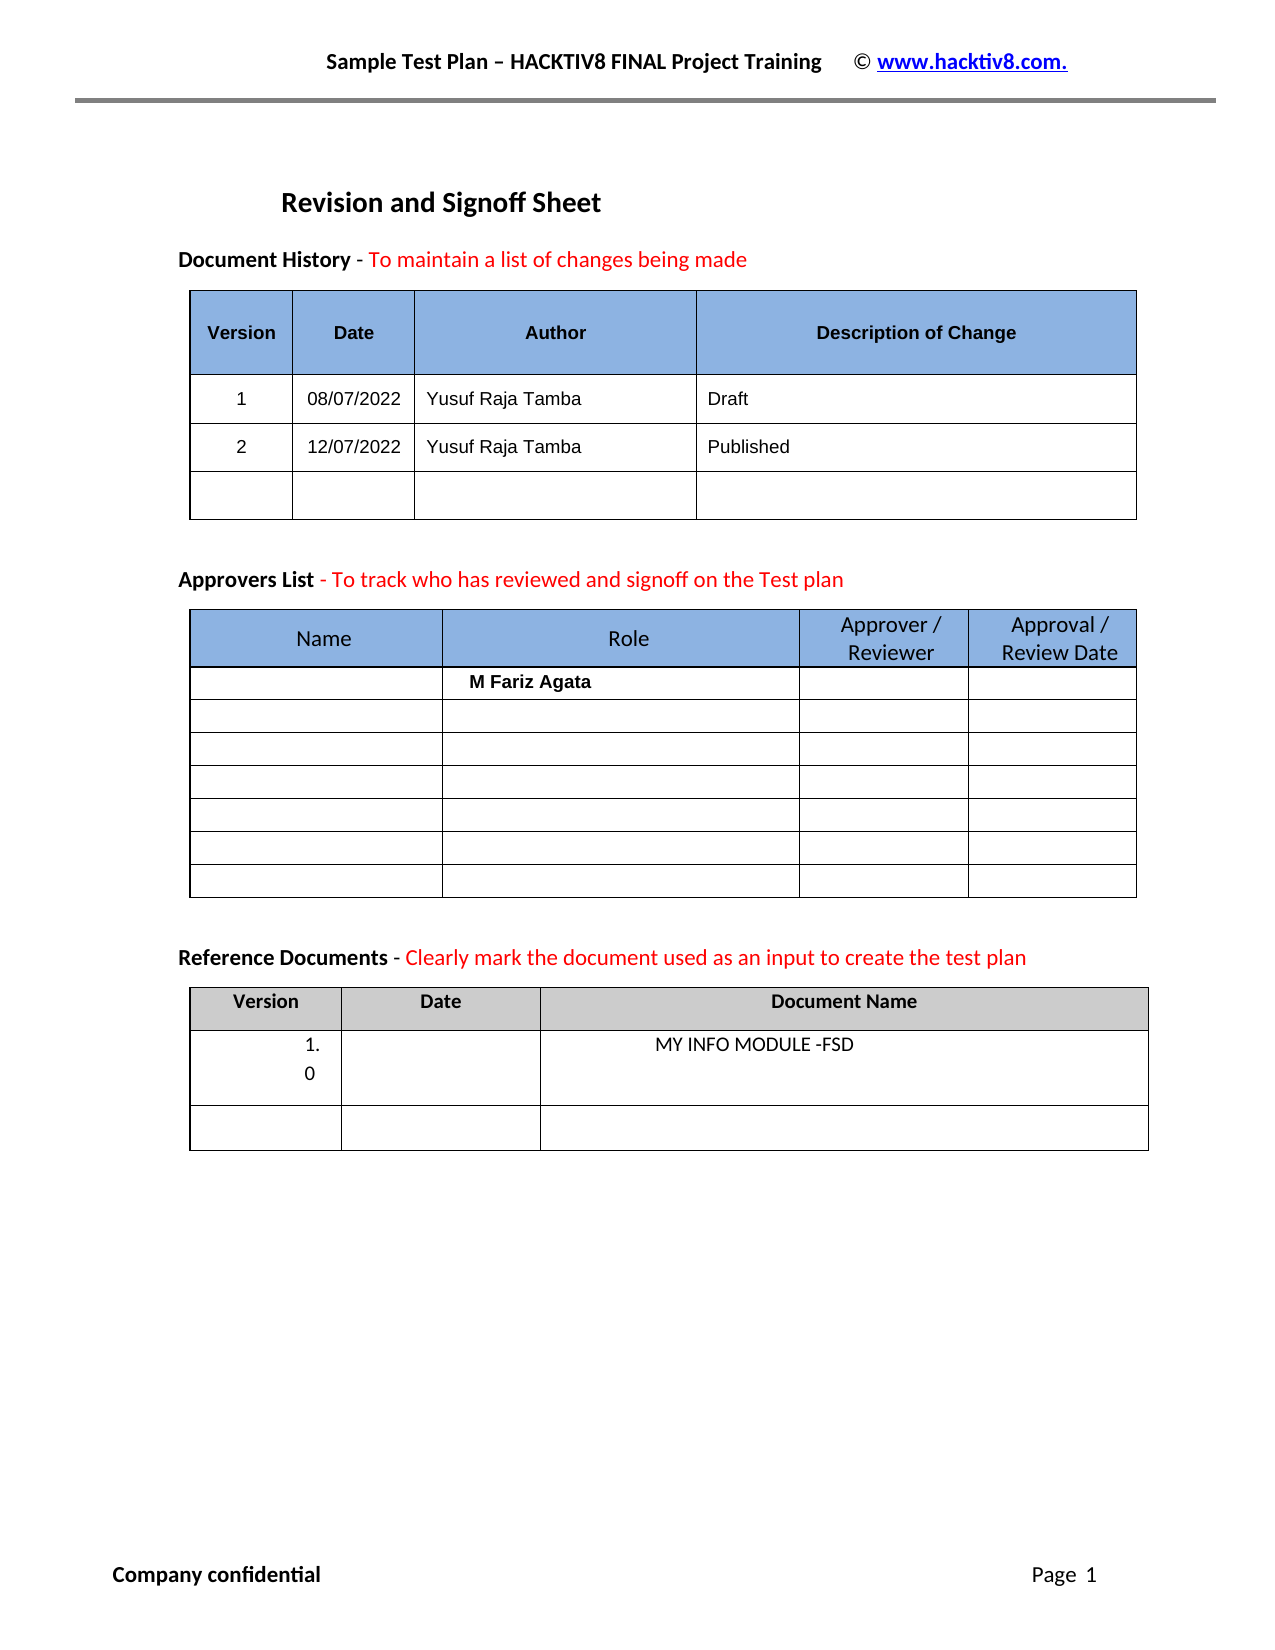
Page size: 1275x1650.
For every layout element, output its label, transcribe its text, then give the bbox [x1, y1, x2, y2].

table_cell [800, 832, 968, 864]
table_cell [293, 472, 414, 519]
table_cell [191, 733, 442, 765]
table_header Author [415, 291, 696, 374]
text Revision and Signoff Sheet [178, 184, 1125, 219]
table_cell [800, 700, 968, 732]
table_cell [800, 668, 968, 699]
table_cell Draft [697, 375, 1136, 422]
table_cell [342, 1031, 540, 1105]
table_cell [443, 865, 799, 897]
table_cell MY INFO MODULE -FSD [541, 1031, 1148, 1105]
table_header Date [293, 291, 414, 374]
table_cell [443, 700, 799, 732]
table_cell 2 [191, 424, 292, 471]
table_cell 1 [191, 375, 292, 422]
table_cell 1.0 [191, 1031, 341, 1105]
table_cell [541, 1106, 1148, 1149]
table_cell 12/07/2022 [293, 424, 414, 471]
table_header Date [342, 988, 540, 1030]
table_cell [969, 700, 1136, 732]
table_cell [443, 832, 799, 864]
table_cell [969, 832, 1136, 864]
table_cell [415, 472, 696, 519]
table_cell [969, 799, 1136, 831]
table_cell [191, 766, 442, 798]
table_header Approval / Review Date [969, 610, 1136, 666]
table_cell [800, 766, 968, 798]
table_cell Yusuf Raja Tamba [415, 424, 696, 471]
table_header Role [443, 610, 799, 666]
table_cell [969, 733, 1136, 765]
table_cell Published [697, 424, 1136, 471]
table_cell [191, 832, 442, 864]
table_header Description of Change [697, 291, 1136, 374]
table_cell [191, 799, 442, 831]
table_cell Yusuf Raja Tamba [415, 375, 696, 422]
table_header Version [191, 291, 292, 374]
table_cell [191, 865, 442, 897]
table_cell [969, 766, 1136, 798]
table_cell [443, 733, 799, 765]
table_cell [191, 1106, 341, 1149]
table_cell [800, 865, 968, 897]
table_cell [191, 700, 442, 732]
table_header Approver / Reviewer [800, 610, 968, 666]
table_cell [800, 733, 968, 765]
table_cell [969, 865, 1136, 897]
table_header Document Name [541, 988, 1148, 1030]
text Document History - To maintain a list of changes being made [178, 246, 1125, 274]
text Reference Documents - Clearly mark the document used as an input to create the test plan [178, 943, 1125, 971]
table_cell M Fariz Agata [443, 668, 799, 699]
table_cell [191, 668, 442, 699]
table_cell [443, 766, 799, 798]
table_cell [969, 668, 1136, 699]
table_cell [800, 799, 968, 831]
table_cell [191, 472, 292, 519]
table_header Version [191, 988, 341, 1030]
table_cell [342, 1106, 540, 1149]
table_cell 08/07/2022 [293, 375, 414, 422]
table_cell [443, 799, 799, 831]
table_cell [697, 472, 1136, 519]
text Approvers List - To track who has reviewed and signoff on the Test plan [178, 565, 1125, 593]
table_header Name [191, 610, 442, 666]
